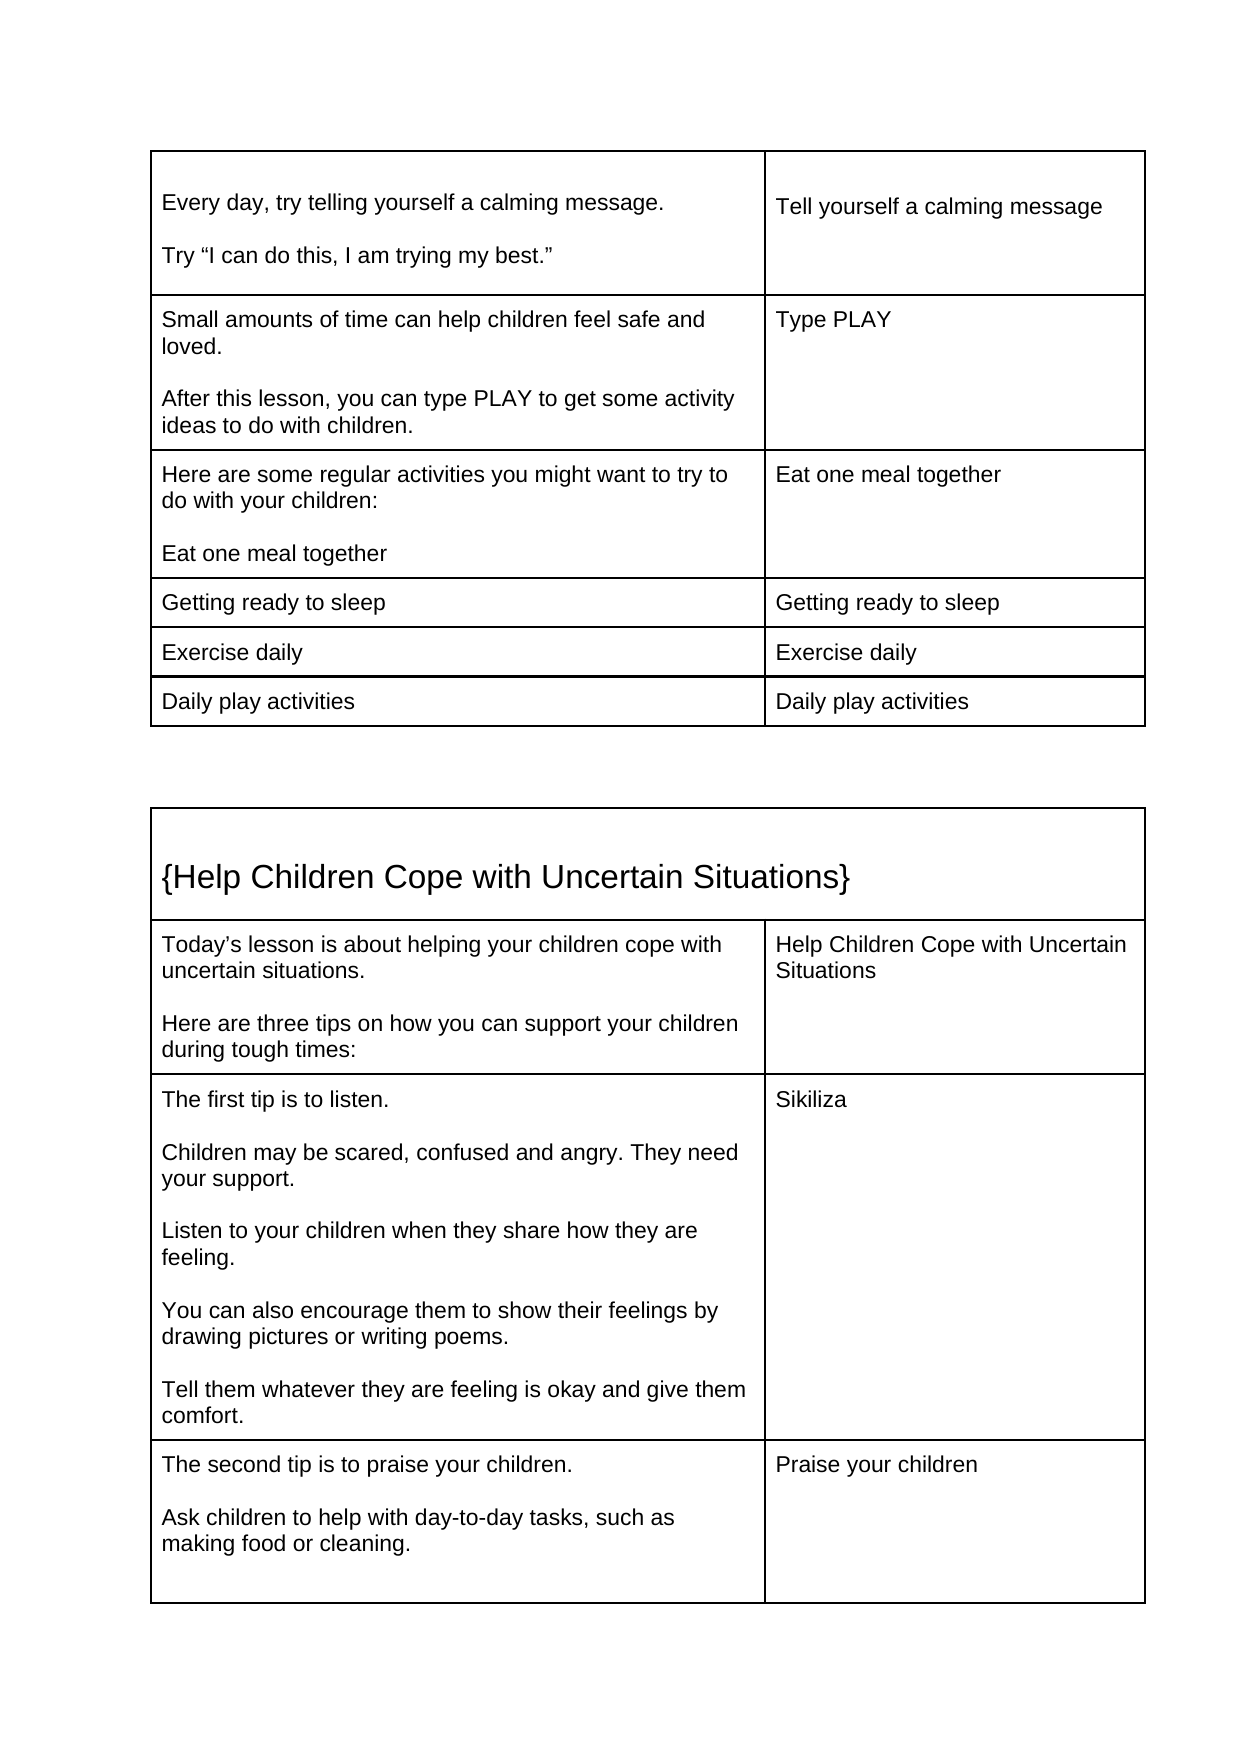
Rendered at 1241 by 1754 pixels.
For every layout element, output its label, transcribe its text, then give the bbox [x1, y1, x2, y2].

table_cell Sikiliza [766, 1075, 1144, 1439]
table_cell Here are some regular activities you might want to try to do with your children: Eat one meal together [152, 451, 764, 577]
table_cell Exercise daily [152, 628, 764, 675]
table_cell Exercise daily [766, 628, 1144, 675]
table_cell Help Children Cope with Uncertain Situations [766, 921, 1144, 1073]
table_cell Small amounts of time can help children feel safe and loved. After this lesson, you can type PLAY to get some activity ideas to do with children. [152, 296, 764, 448]
table_cell Daily play activities [766, 678, 1144, 724]
table_cell Getting ready to sleep [766, 579, 1144, 626]
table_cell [766, 152, 1144, 294]
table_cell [152, 1441, 764, 1602]
table_cell Getting ready to sleep [152, 579, 764, 626]
table_cell The first tip is to listen. Children may be scared, confused and angry. They need your support. Listen to your children when they share how they are feeling. You can also encourage them to show their feelings by drawing pictures or writing poems. Tell them whatever they are feeling is okay and give them comfort. [152, 1075, 764, 1439]
table_cell Type PLAY [766, 296, 1144, 448]
table_cell Eat one meal together [766, 451, 1144, 577]
table_header {Help Children Cope with Uncertain Situations} [152, 809, 1144, 918]
table_cell Today’s lesson is about helping your children cope with uncertain situations. Here are three tips on how you can support your children during tough times: [152, 921, 764, 1073]
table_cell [152, 152, 764, 294]
table_cell Daily play activities [152, 678, 764, 724]
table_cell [766, 1441, 1144, 1602]
